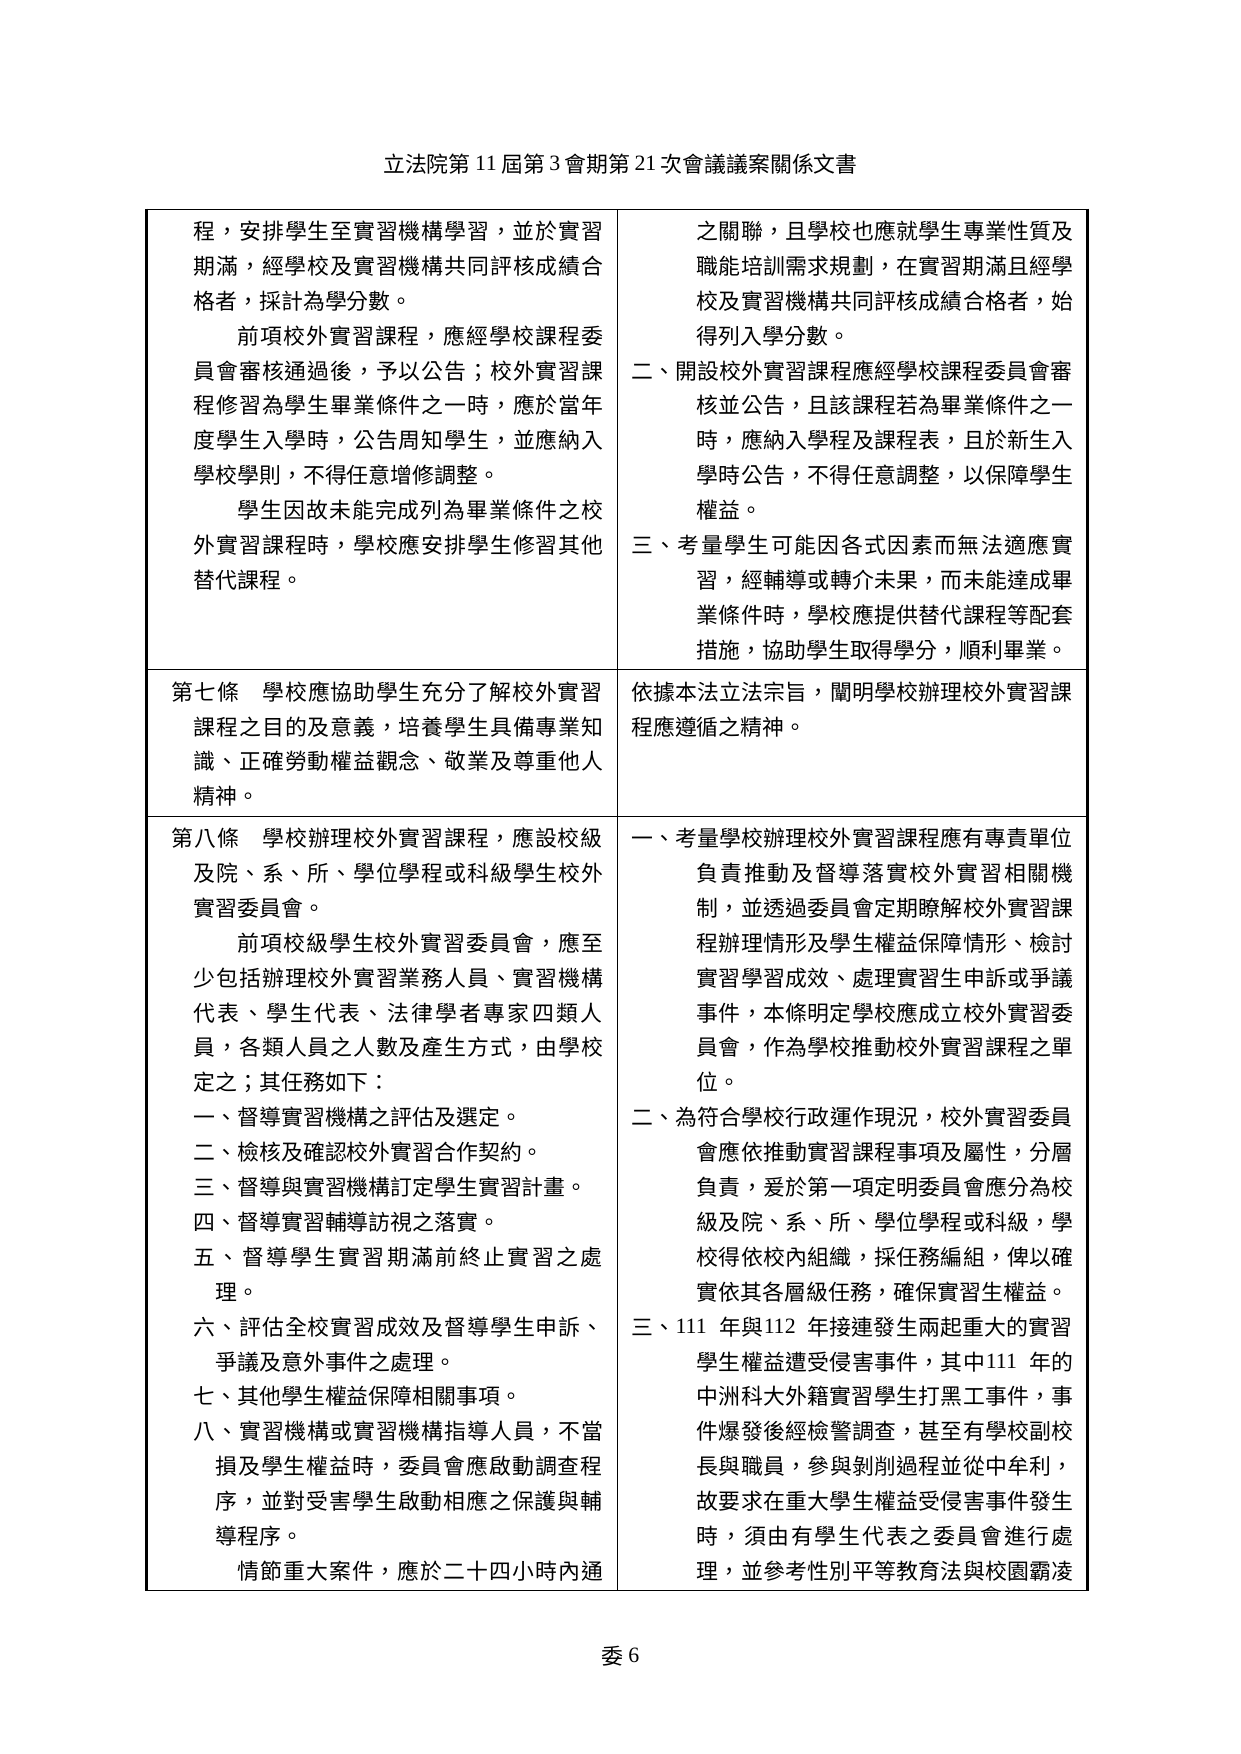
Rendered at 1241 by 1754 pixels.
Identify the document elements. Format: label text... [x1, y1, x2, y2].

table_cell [618, 210, 1086, 669]
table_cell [148, 817, 617, 1590]
table_cell 第七條 學校應協助學生充分了解校外實習課程之目的及意義，培養學生具備專業知識、正確勞動權益觀念、敬業及尊重他人精神。 [148, 670, 617, 816]
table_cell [618, 817, 1086, 1590]
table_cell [148, 210, 617, 669]
table_cell 依據本法立法宗旨，闡明學校辦理校外實習課程應遵循之精神。 [618, 670, 1086, 816]
